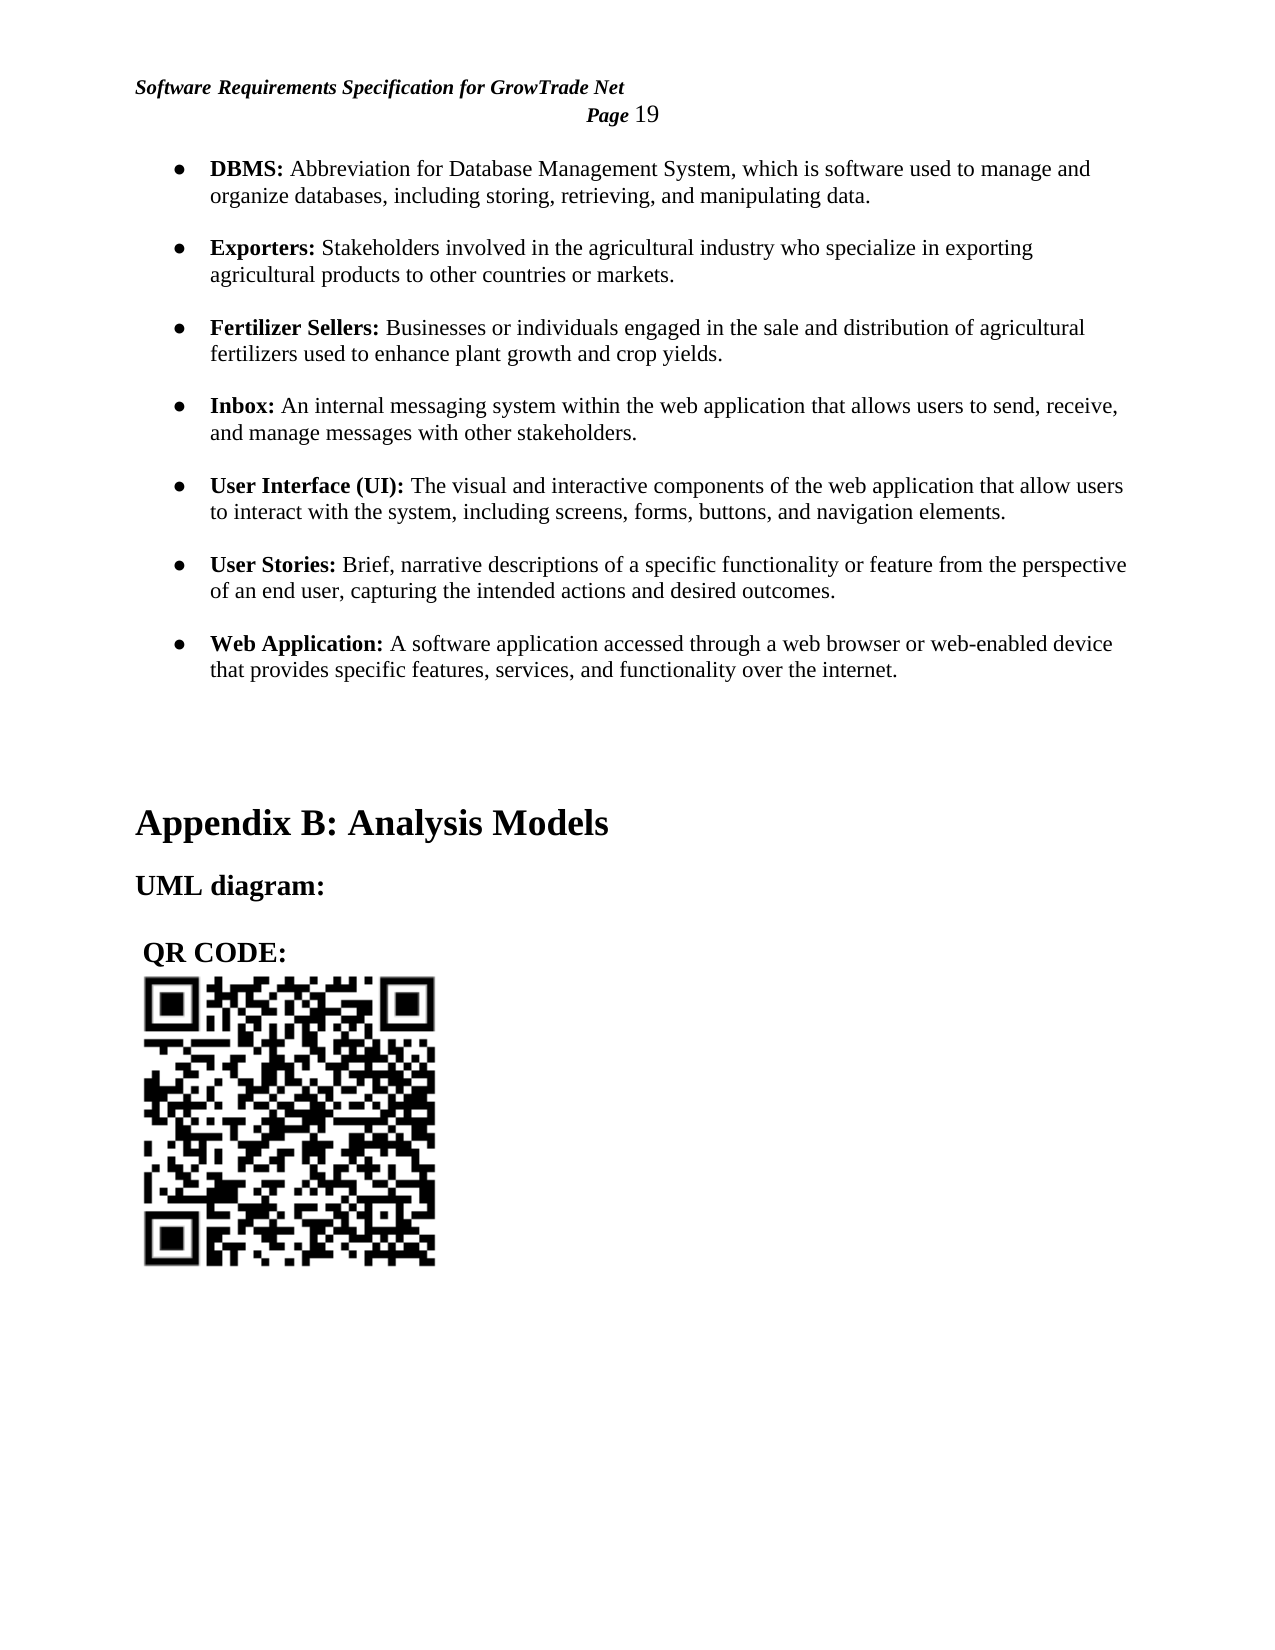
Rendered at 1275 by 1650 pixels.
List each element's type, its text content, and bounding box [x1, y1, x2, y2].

list DBMS: Abbreviation for Database Management System, which is software used to manage and organize databases, including storing, retrieving, and manipulating data. [172, 155, 1140, 208]
list Inbox: An internal messaging system within the web application that allows users to send, receive, and manage messages with other stakeholders. [172, 393, 1140, 445]
list User Interface (UI): The visual and interactive components of the web application that allow users to interact with the system, including screens, forms, buttons, and navigation elements. [172, 472, 1140, 524]
list Fertilizer Sellers: Businesses or individuals engaged in the sale and distribution of agricultural fertilizers used to enhance plant growth and crop yields. [172, 313, 1140, 366]
list User Stories: Brief, narrative descriptions of a specific functionality or feature from the perspective of an end user, capturing the intended actions and desired outcomes. [172, 551, 1140, 603]
list Exporters: Stakeholders involved in the agricultural industry who specialize in exporting agricultural products to other countries or markets. [172, 234, 1140, 287]
picture [135, 969, 443, 1271]
text QR CODE: [135, 936, 1140, 969]
list Web Application: A software application accessed through a web browser or web-enabled device that provides specific features, services, and functionality over the internet. [172, 630, 1140, 682]
text UML diagram: [135, 868, 1140, 902]
text Appendix B: Analysis Models [135, 800, 1140, 843]
